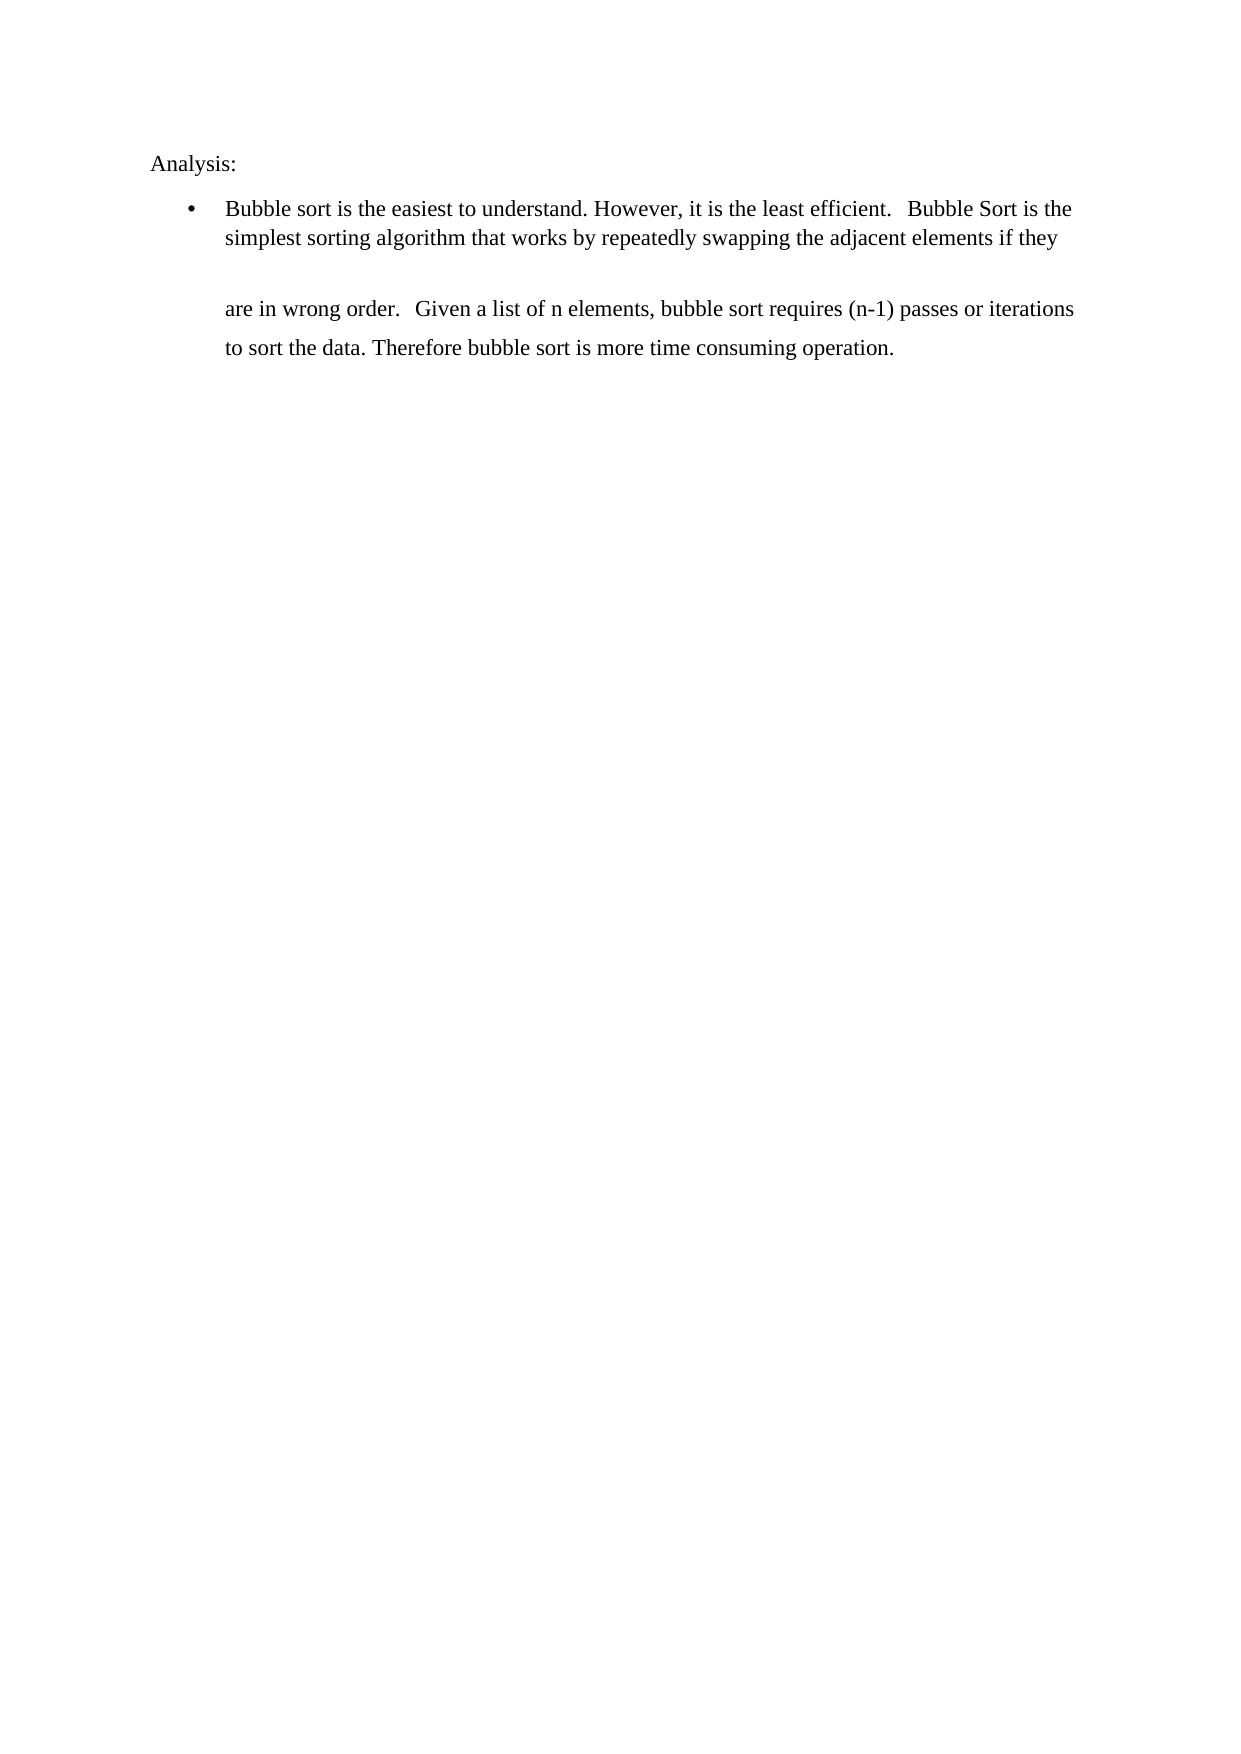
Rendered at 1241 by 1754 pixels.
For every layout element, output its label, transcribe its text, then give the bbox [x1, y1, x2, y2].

text Analysis: [150, 150, 1090, 176]
list Bubble sort is the easiest to understand. However, it is the least efficient. Bubble Sort is the simplest sorting algorithm that works by repeatedly swapping the adjacent elements if they are in wrong order. Given a list of n elements, bubble sort requires (n-1) passes or iterations to sort the data. Therefore bubble sort is more time consuming operation. [187, 195, 1090, 361]
